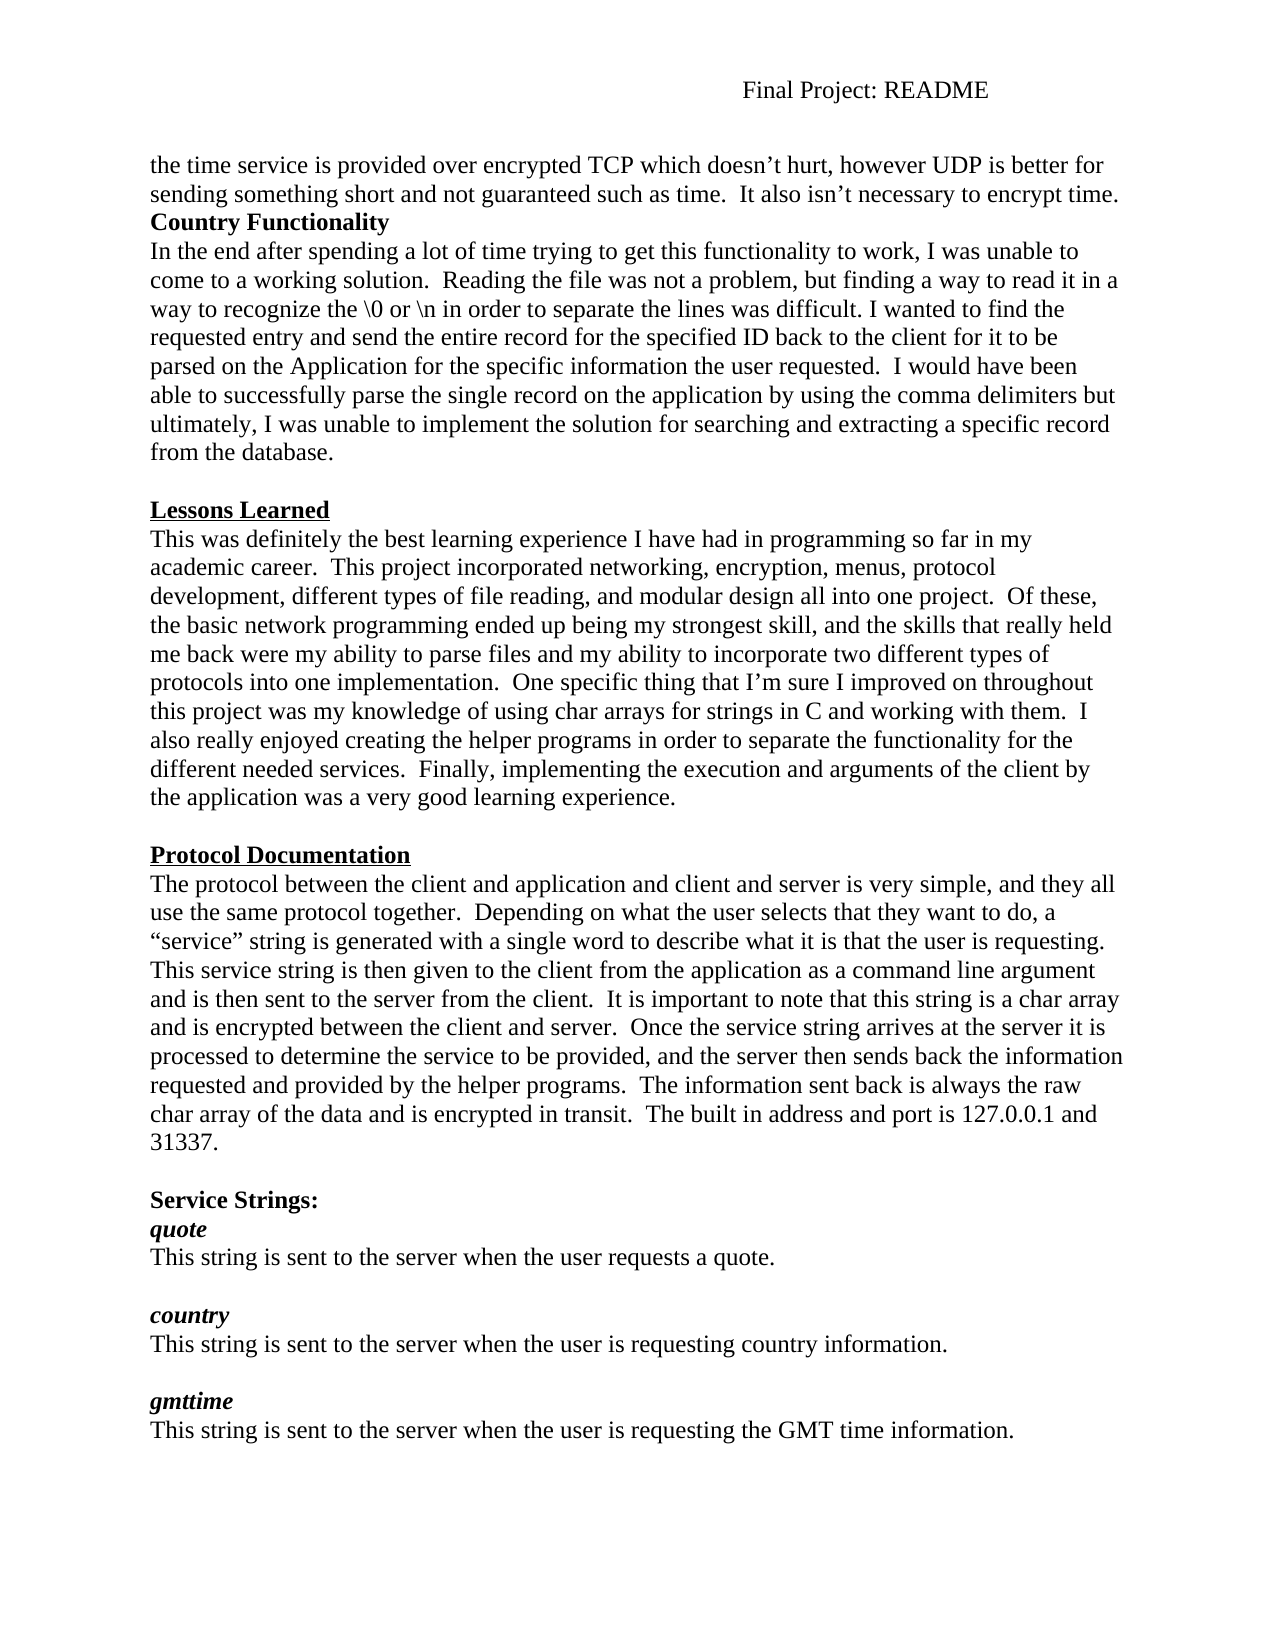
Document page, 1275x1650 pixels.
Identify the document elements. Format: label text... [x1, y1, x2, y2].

text gmttime [150, 1386, 1125, 1415]
text Protocol Documentation [150, 840, 1125, 869]
text country [150, 1300, 1125, 1329]
text Lessons Learned [150, 495, 1125, 524]
text Country Functionality [150, 207, 1125, 236]
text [150, 150, 1125, 207]
text The protocol between the client and application and client and server is very simple, and they all use the same protocol together. Depending on what the user selects that they want to do, a “service” string is generated with a single word to describe what it is that the user is requesting. This service string is then given to the client from the application as a command line argument and is then sent to the server from the client. It is important to note that this string is a char array and is encrypted between the client and server. Once the service string arrives at the server it is processed to determine the service to be provided, and the server then sends back the information requested and provided by the helper programs. The information sent back is always the raw char array of the data and is encrypted in transit. The built in address and port is 127.0.0.1 and 31337. [150, 869, 1125, 1156]
text quote [150, 1214, 1125, 1242]
text Service Strings: [150, 1185, 1125, 1214]
text In the end after spending a lot of time trying to get this functionality to work, I was unable to come to a working solution. Reading the file was not a problem, but finding a way to read it in a way to recognize the \0 or \n in order to separate the lines was difficult. I wanted to find the requested entry and send the entire record for the specified ID back to the client for it to be parsed on the Application for the specific information the user requested. I would have been able to successfully parse the single record on the application by using the comma delimiters but ultimately, I was unable to implement the solution for searching and extracting a specific record from the database. [150, 236, 1125, 466]
text This string is sent to the server when the user is requesting the GMT time information. [150, 1415, 1125, 1444]
text This was definitely the best learning experience I have had in programming so far in my academic career. This project incorporated networking, encryption, menus, protocol development, different types of file reading, and modular design all into one project. Of these, the basic network programming ended up being my strongest skill, and the skills that really held me back were my ability to parse files and my ability to incorporate two different types of protocols into one implementation. One specific thing that I’m sure I improved on throughout this project was my knowledge of using char arrays for strings in C and working with them. I also really enjoyed creating the helper programs in order to separate the functionality for the different needed services. Finally, implementing the execution and arguments of the client by the application was a very good learning experience. [150, 524, 1125, 811]
text This string is sent to the server when the user is requesting country information. [150, 1329, 1125, 1357]
text This string is sent to the server when the user requests a quote. [150, 1242, 1125, 1271]
